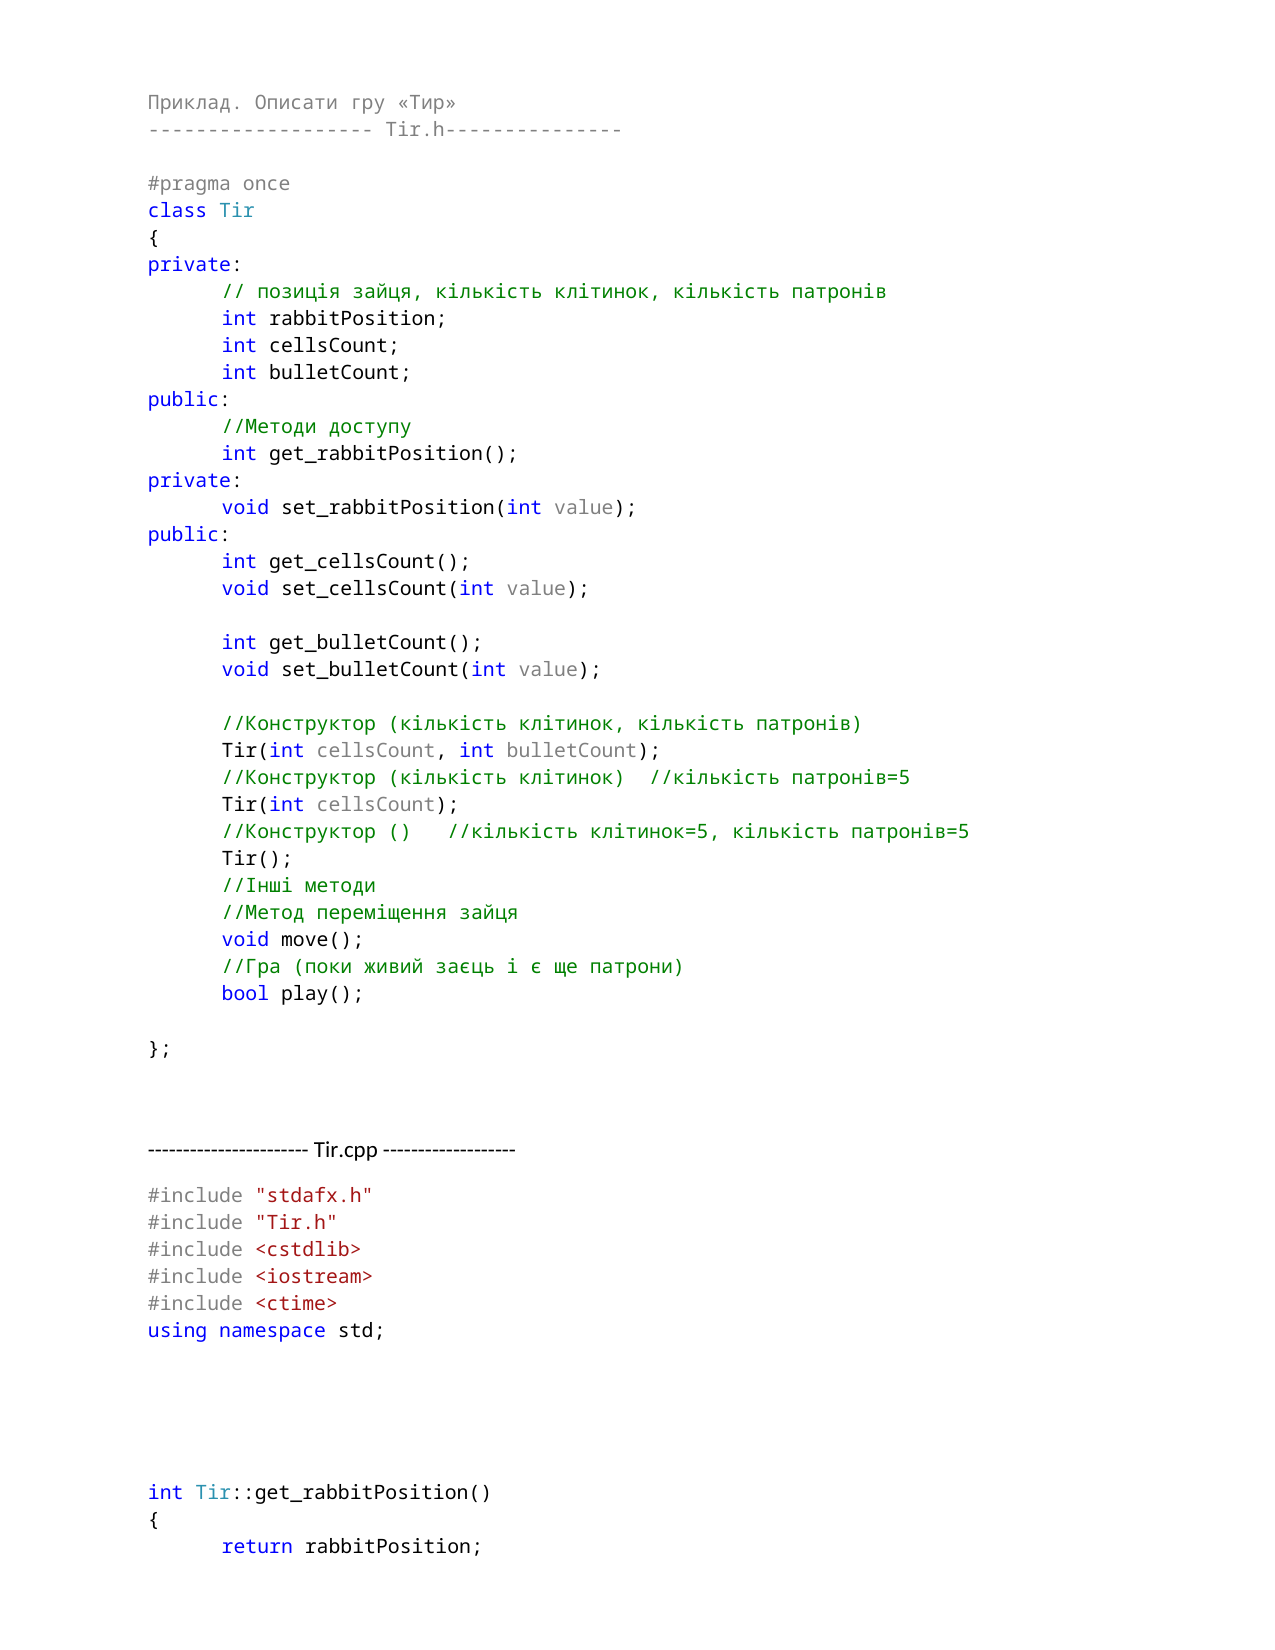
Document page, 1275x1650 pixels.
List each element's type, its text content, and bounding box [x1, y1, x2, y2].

text int get_bulletCount(); [148, 628, 1186, 655]
text public: [148, 520, 1186, 547]
text //Конструктор () //кількість клітинок=5, кількість патронів=5 [148, 817, 1186, 844]
text Tir(int cellsCount); [148, 790, 1186, 817]
text #include <cstdlib> [148, 1236, 1186, 1262]
text { [148, 223, 1186, 250]
text public: [148, 385, 1186, 412]
text }; [148, 1034, 1186, 1061]
text void set_cellsCount(int value); [148, 574, 1186, 601]
text int Tir::get_rabbitPosition() [148, 1478, 1186, 1505]
text #include <iostream> [148, 1262, 1186, 1289]
text //Інші методи [148, 871, 1186, 898]
text using namespace std; [148, 1316, 1186, 1343]
text ----------------------- Tir.cpp ------------------- [148, 1135, 1186, 1163]
text int bulletCount; [148, 358, 1186, 385]
text int cellsCount; [148, 331, 1186, 358]
text int get_cellsCount(); [148, 547, 1186, 574]
text void set_rabbitPosition(int value); [148, 493, 1186, 520]
text //Конструктор (кількість клітинок, кількість патронів) [148, 709, 1186, 736]
text #pragma once [148, 169, 1186, 196]
text // позиція зайця, кількість клітинок, кількість патронів [148, 277, 1186, 304]
text return rabbitPosition; [148, 1532, 1186, 1559]
text { [148, 1505, 1186, 1532]
text class Tir [148, 196, 1186, 223]
text #include <ctime> [148, 1289, 1186, 1316]
text //Конструктор (кількість клітинок) //кількість патронів=5 [148, 763, 1186, 790]
text ------------------- Tir.h--------------- [148, 116, 1186, 142]
text void move(); [148, 925, 1186, 952]
text #include "Tir.h" [148, 1208, 1186, 1236]
text //Методи доступу [148, 412, 1186, 439]
text #include "stdafx.h" [148, 1182, 1186, 1208]
text bool play(); [148, 979, 1186, 1006]
text private: [148, 466, 1186, 493]
text int get_rabbitPosition(); [148, 439, 1186, 466]
text void set_bulletCount(int value); [148, 655, 1186, 682]
text Приклад. Описати гру «Тир» [148, 88, 1186, 116]
text Tir(int cellsCount, int bulletCount); [148, 736, 1186, 763]
text //Метод переміщення зайця [148, 898, 1186, 925]
text private: [148, 250, 1186, 277]
text int rabbitPosition; [148, 304, 1186, 331]
text //Гра (поки живий заєць і є ще патрони) [148, 952, 1186, 979]
text Tir(); [148, 844, 1186, 871]
